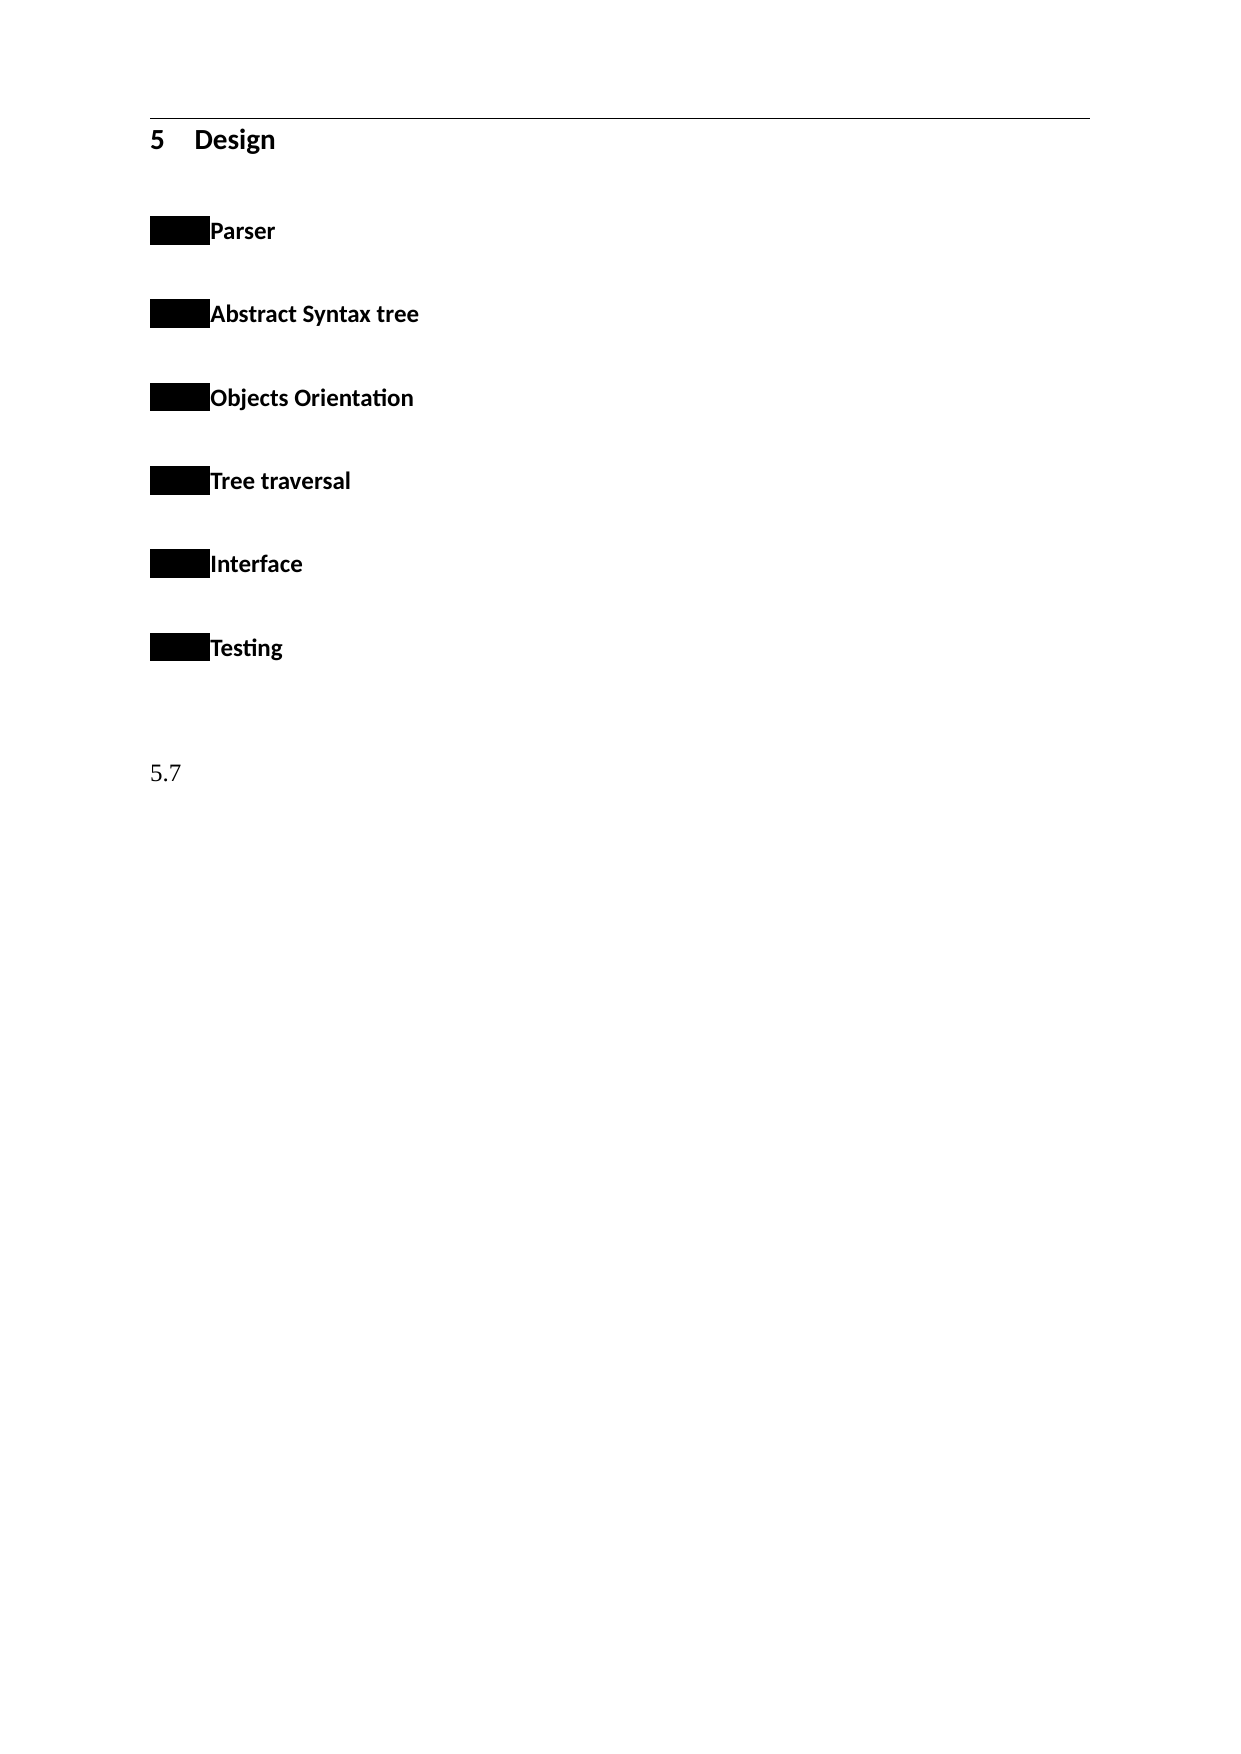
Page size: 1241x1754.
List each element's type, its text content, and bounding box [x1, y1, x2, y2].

subtitle Tree traversal [150, 462, 965, 496]
subtitle Objects Orientation [150, 379, 965, 412]
subtitle Testing [150, 629, 965, 662]
subtitle Parser [150, 212, 965, 246]
subtitle Design [150, 119, 1090, 157]
subtitle Interface [150, 546, 965, 579]
subtitle Abstract Syntax tree [150, 296, 965, 329]
